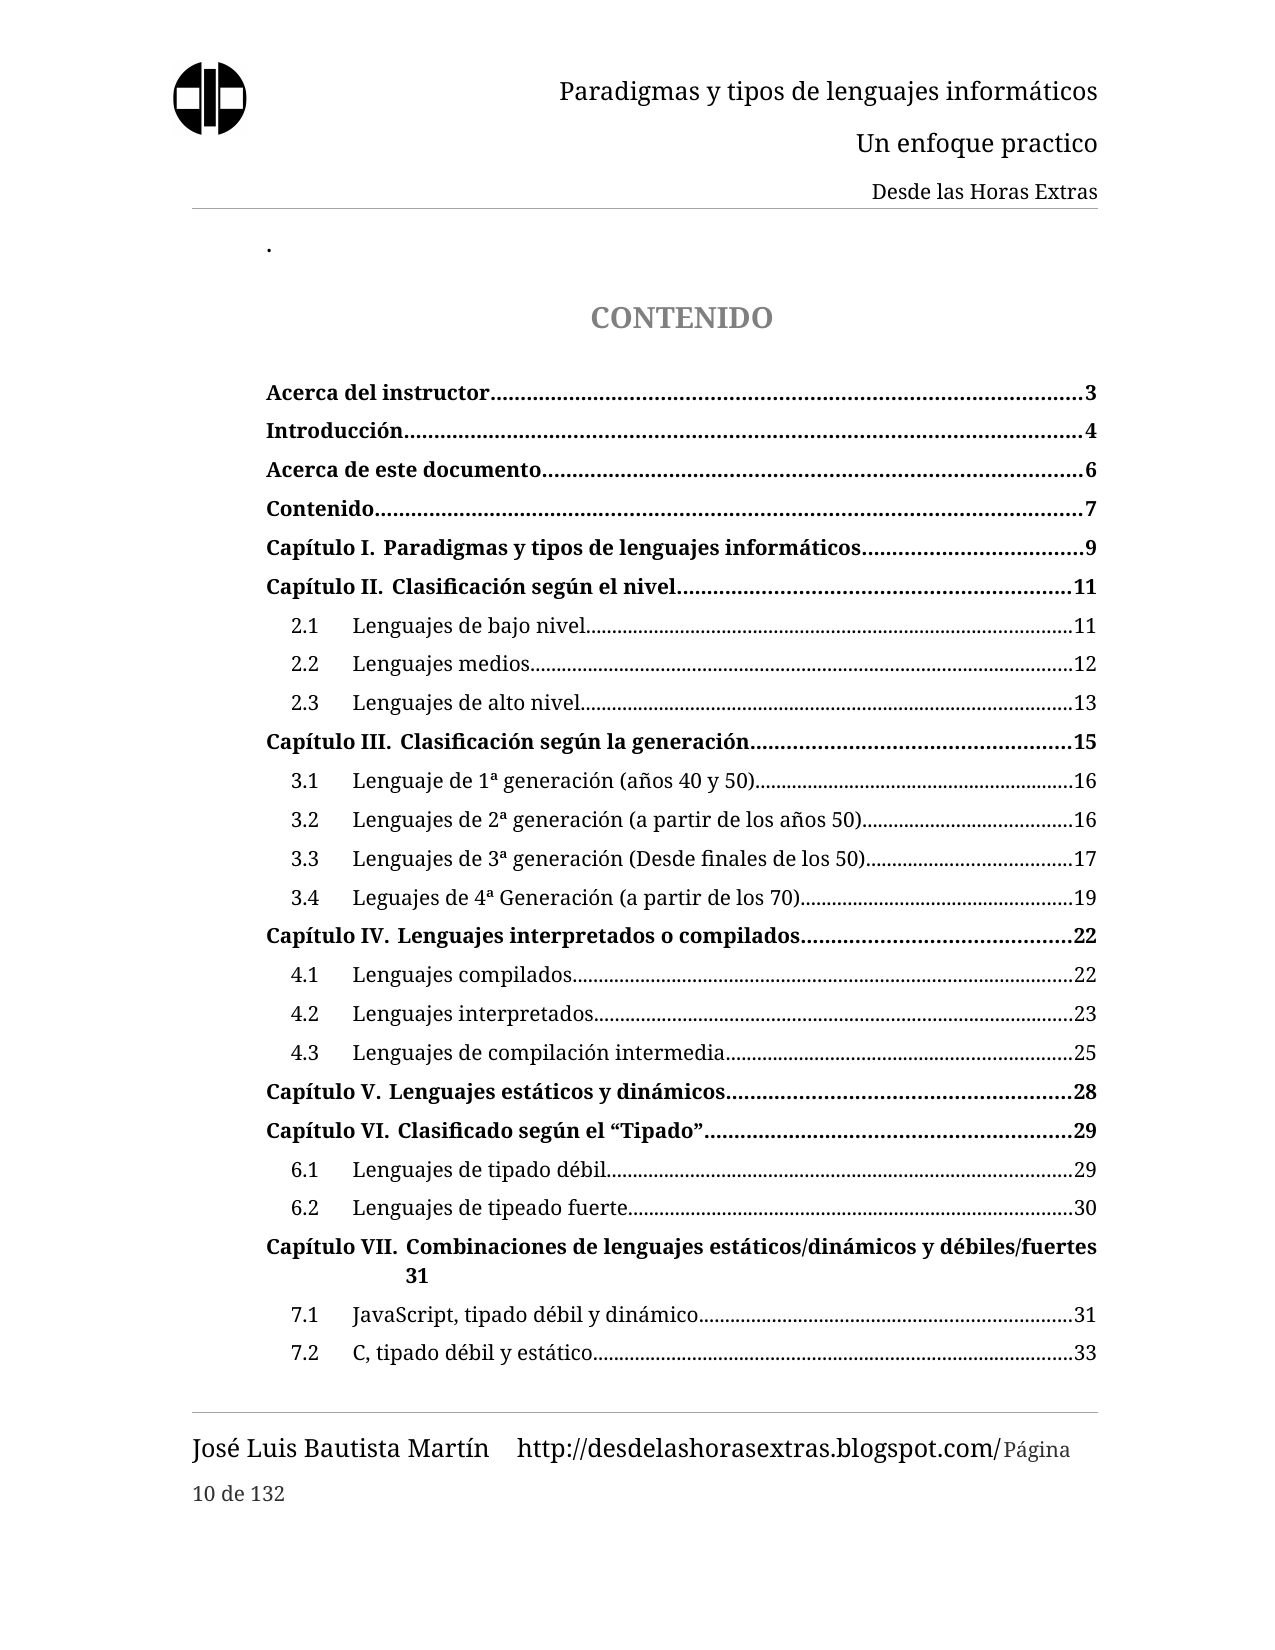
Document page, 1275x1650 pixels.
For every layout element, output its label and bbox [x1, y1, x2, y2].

picture [173, 62, 247, 136]
